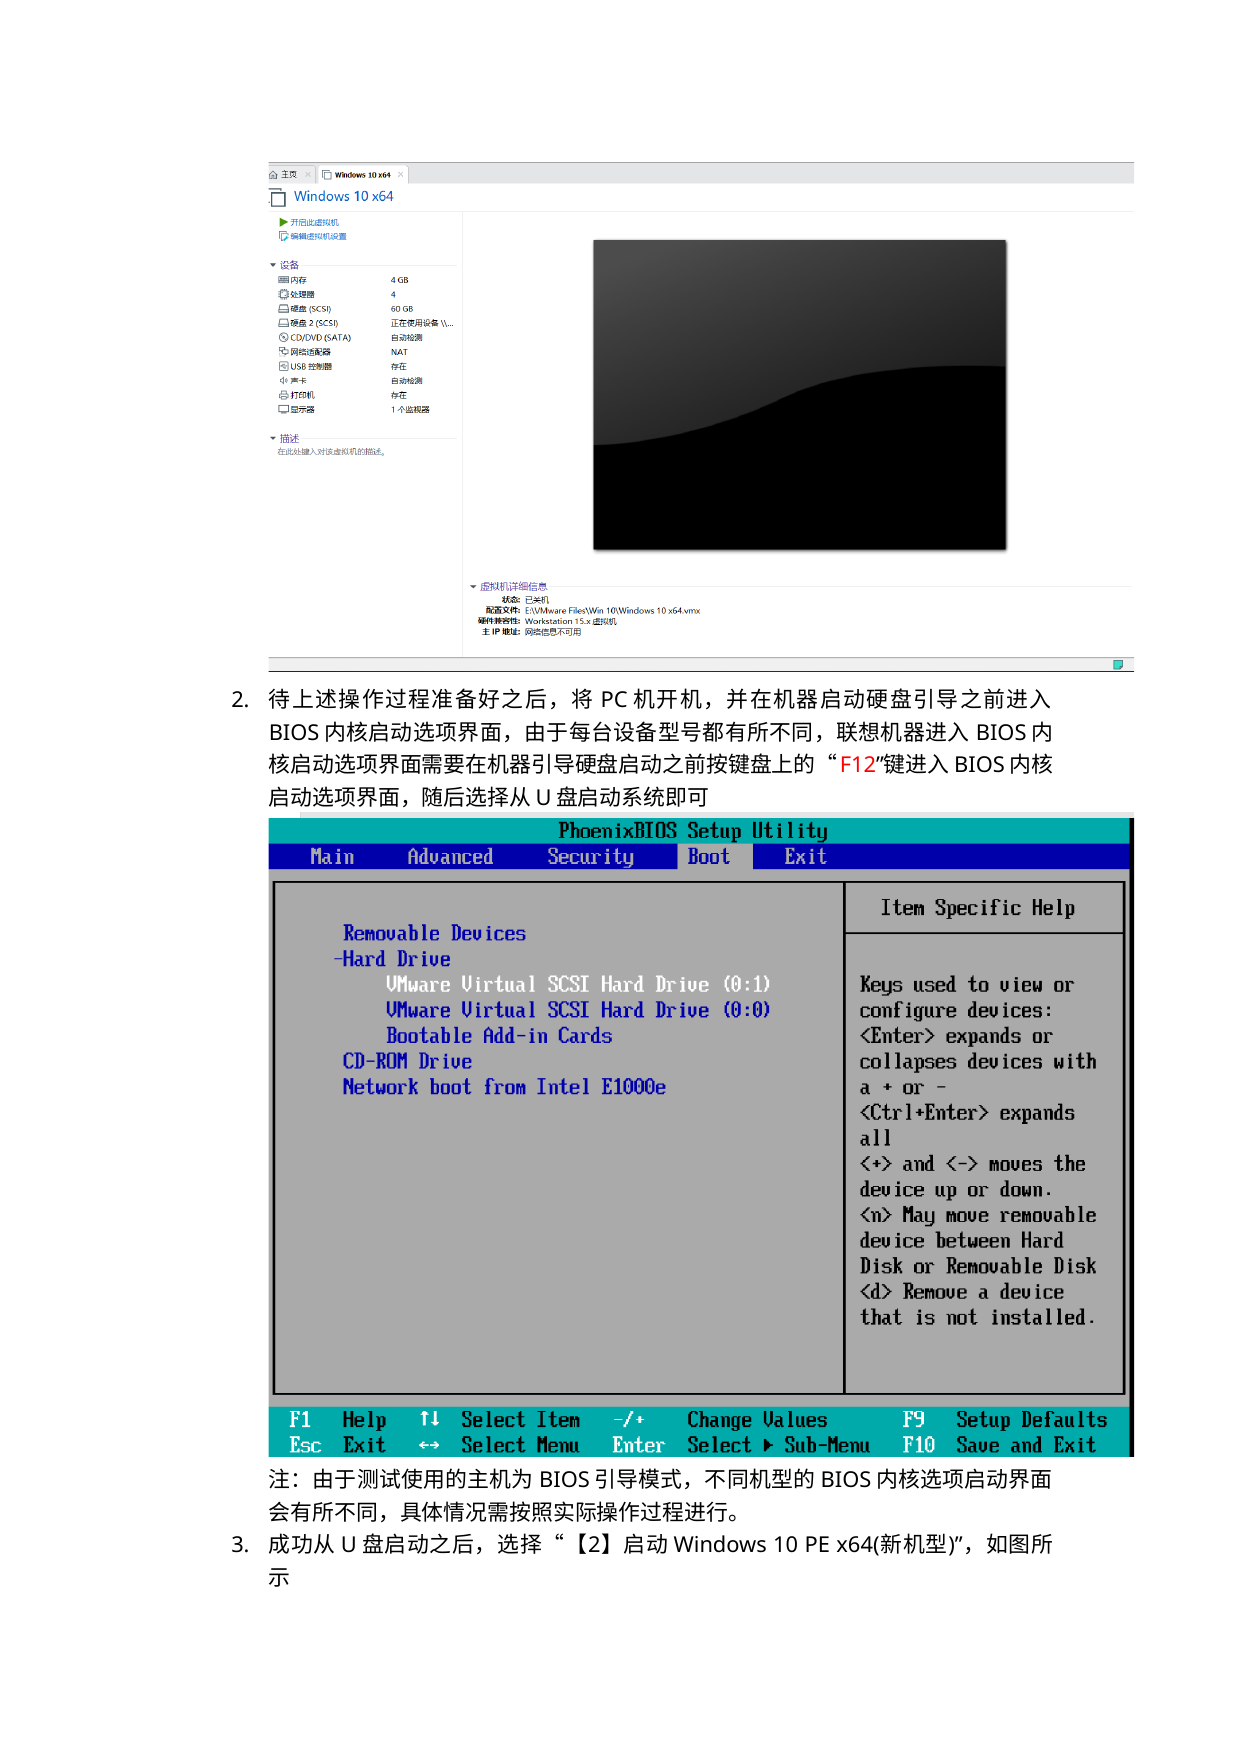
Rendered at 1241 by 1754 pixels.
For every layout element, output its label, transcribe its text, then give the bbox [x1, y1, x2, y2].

list 注：由于测试使用的主机为BIOS引导模式，不同机型的BIOS内核选项启动界面会有所不同，具体情况需按照实际操作过程进行。 [268, 1462, 1053, 1527]
list 成功从U盘启动之后，选择“【2】启动Windows 10 PE x64(新机型)”，如图所示 [231, 1527, 1053, 1592]
picture [268, 812, 1135, 1457]
picture [268, 162, 1135, 672]
list 待上述操作过程准备好之后，将PC机开机，并在机器启动硬盘引导之前进入BIOS内核启动选项界面，由于每台设备型号都有所不同，联想机器进入BIOS内核启动选项界面需要在机器引导硬盘启动之前按键盘上的“F12”键进入BIOS内核启动选项界面，随后选择从U盘启动系统即可 [231, 682, 1053, 812]
